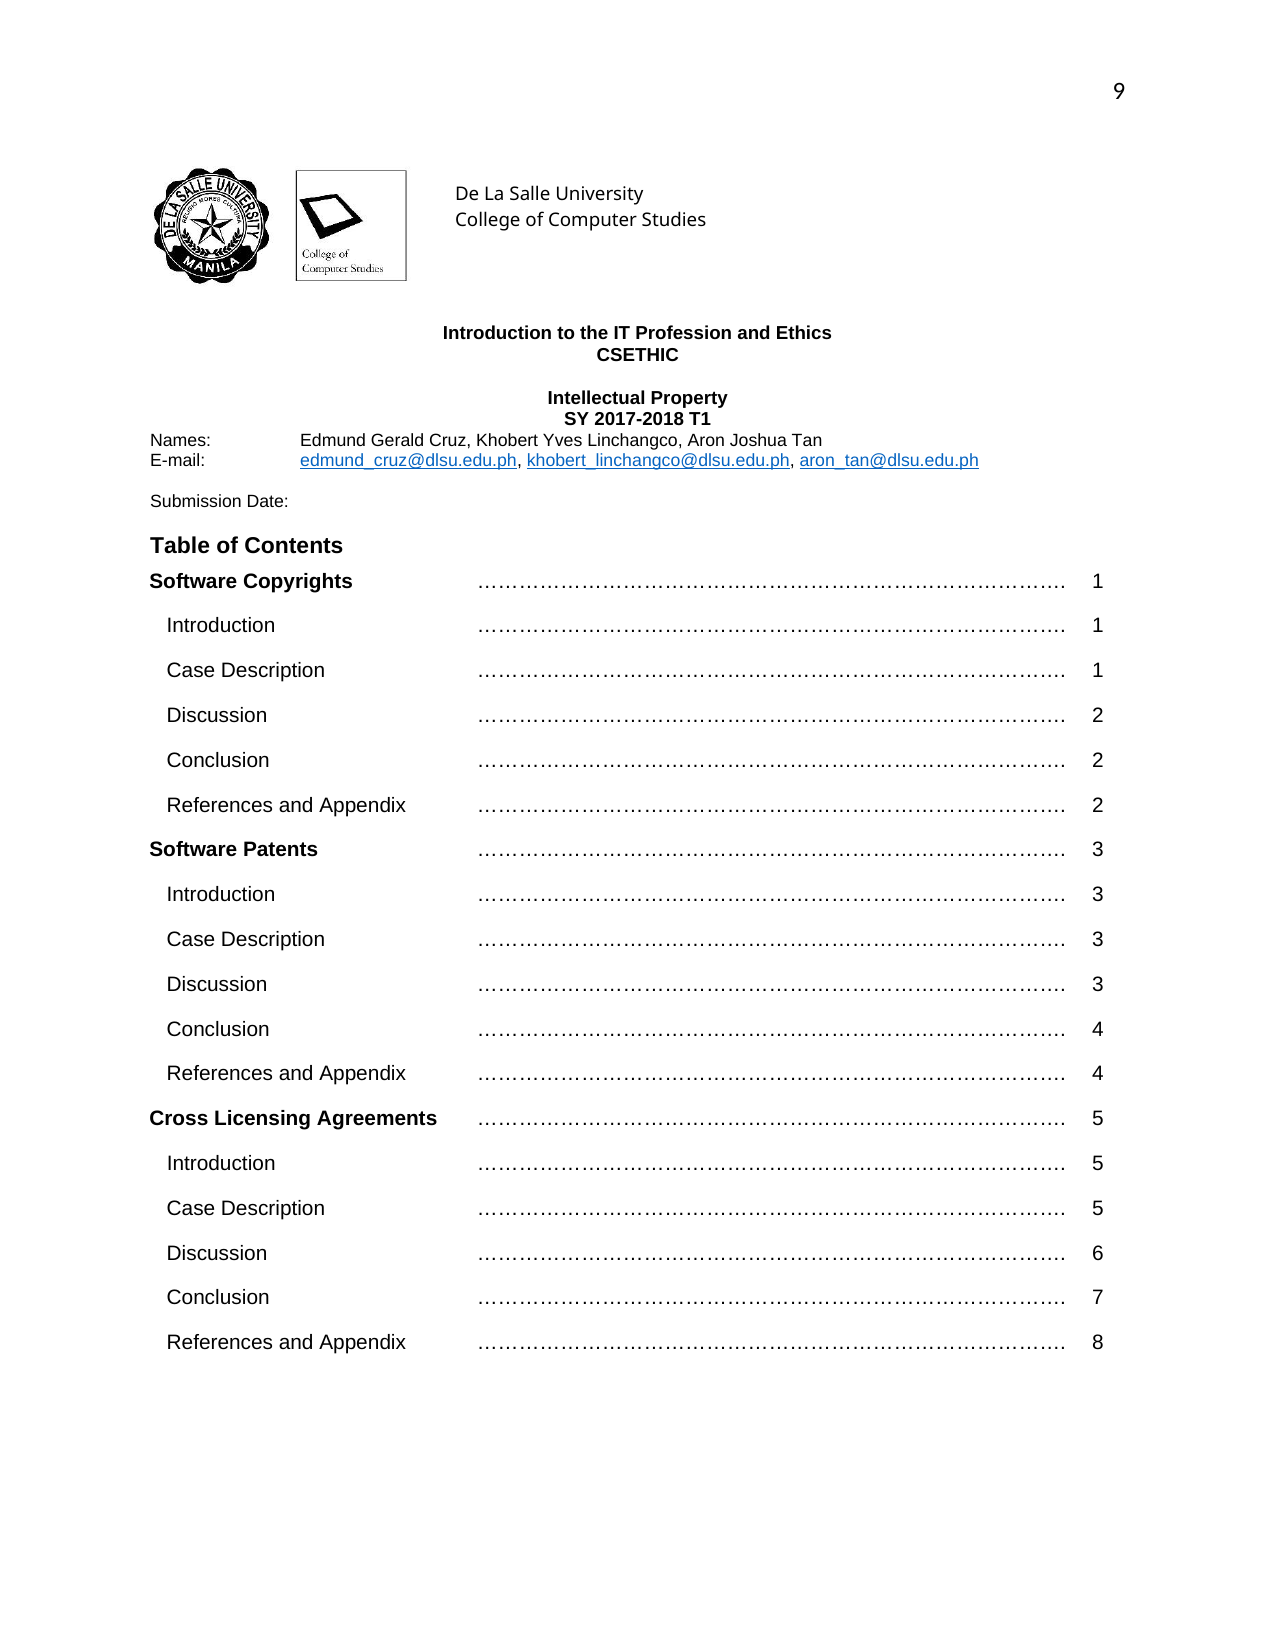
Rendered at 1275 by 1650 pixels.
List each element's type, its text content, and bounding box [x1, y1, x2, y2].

table_cell 3 [1076, 827, 1114, 872]
table_cell 5 [1076, 1140, 1114, 1185]
table_cell 5 [1076, 1185, 1114, 1230]
table_cell 8 [1076, 1320, 1114, 1364]
table_cell 3 [1076, 872, 1114, 916]
text Introduction to the IT Profession and Ethics [150, 322, 1125, 343]
table_cell 2 [1076, 782, 1114, 827]
table_cell Case Description [139, 916, 464, 961]
table_cell …………………………………………………………………………. [464, 872, 1076, 916]
text Intellectual Property [150, 386, 1125, 408]
text E-mail: edmund_cruz@dlsu.edu.ph, khobert_linchangco@dlsu.edu.ph, aron_tan@dlsu.edu.ph [150, 450, 1125, 470]
table_cell 3 [1076, 961, 1114, 1006]
table_cell Discussion [139, 1230, 464, 1275]
table_cell …………………………………………………………………………. [464, 1230, 1076, 1275]
table_cell Discussion [139, 961, 464, 1006]
table_cell 5 [1076, 1096, 1114, 1140]
table_cell …………………………………………………………………………. [464, 603, 1076, 648]
table_cell …………………………………………………………………………. [464, 782, 1076, 827]
table_cell …………………………………………………………………………. [464, 693, 1076, 737]
text Table of Contents [150, 532, 1125, 558]
table_cell Introduction [139, 872, 464, 916]
table_cell …………………………………………………………………………. [464, 1320, 1076, 1364]
table_cell …………………………………………………………………………. [464, 1275, 1076, 1319]
table_cell Case Description [139, 1185, 464, 1230]
table_cell Conclusion [139, 737, 464, 782]
table_cell …………………………………………………………………………. [464, 1185, 1076, 1230]
table_cell …………………………………………………………………………. [464, 827, 1076, 872]
table_header …………………………………………………………………………. [464, 558, 1076, 603]
table_header Software Copyrights [139, 558, 464, 603]
text De La Salle University [432, 181, 1125, 206]
table_cell Conclusion [139, 1275, 464, 1319]
table_cell 1 [1076, 648, 1114, 692]
table_cell …………………………………………………………………………. [464, 1006, 1076, 1051]
table_cell Introduction [139, 603, 464, 648]
table_cell 3 [1076, 916, 1114, 961]
text Names: Edmund Gerald Cruz, Khobert Yves Linchangco, Aron Joshua Tan [150, 429, 1125, 450]
text College of Computer Studies [432, 206, 1125, 232]
table_cell …………………………………………………………………………. [464, 1051, 1076, 1096]
table_cell 4 [1076, 1006, 1114, 1051]
table_cell 7 [1076, 1275, 1114, 1319]
table_cell Case Description [139, 648, 464, 692]
table_cell References and Appendix [139, 1320, 464, 1364]
text CSETHIC [150, 343, 1125, 365]
table_cell …………………………………………………………………………. [464, 737, 1076, 782]
table_cell Software Patents [139, 827, 464, 872]
table_cell Conclusion [139, 1006, 464, 1051]
table_header 1 [1076, 558, 1114, 603]
table_cell …………………………………………………………………………. [464, 961, 1076, 1006]
picture [131, 150, 432, 300]
table_cell …………………………………………………………………………. [464, 1096, 1076, 1140]
table_cell 2 [1076, 693, 1114, 737]
table_cell References and Appendix [139, 782, 464, 827]
table_cell 4 [1076, 1051, 1114, 1096]
table_cell 6 [1076, 1230, 1114, 1275]
table_cell …………………………………………………………………………. [464, 648, 1076, 692]
table_cell …………………………………………………………………………. [464, 916, 1076, 961]
text Submission Date: [150, 491, 1125, 511]
table_cell …………………………………………………………………………. [464, 1140, 1076, 1185]
text SY 2017-2018 T1 [150, 408, 1125, 429]
table_cell 2 [1076, 737, 1114, 782]
table_cell Cross Licensing Agreements [139, 1096, 464, 1140]
table_cell References and Appendix [139, 1051, 464, 1096]
table_cell Discussion [139, 693, 464, 737]
table_cell 1 [1076, 603, 1114, 648]
table_cell Introduction [139, 1140, 464, 1185]
